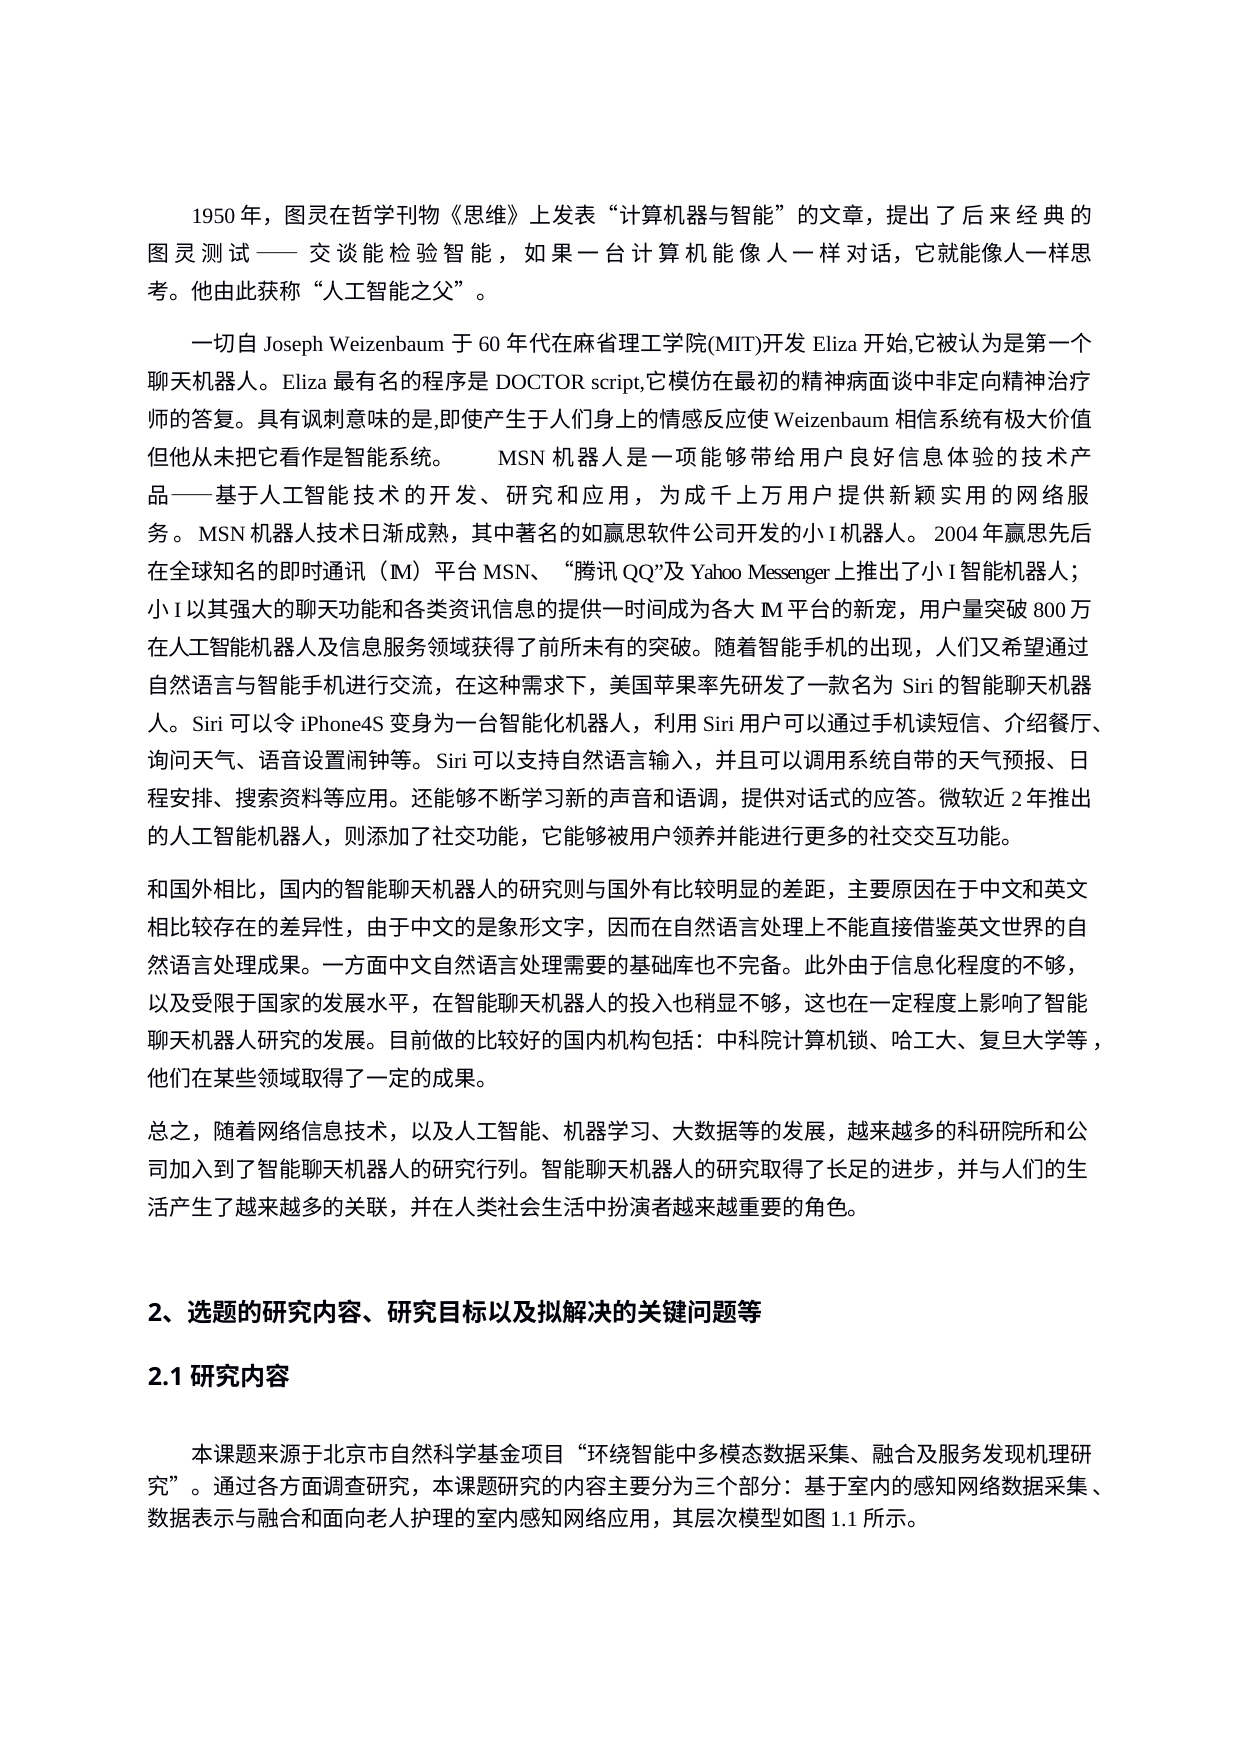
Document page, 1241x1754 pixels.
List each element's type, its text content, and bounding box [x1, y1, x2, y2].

subtitle 2.1 研究内容 [148, 1356, 1092, 1392]
text 1950年，图灵在哲学刊物《思维》上发表“计算机器与智能”的文章，提出了后来经典的图灵测试——交谈能检验智能，如果一台计算机能像人一样对话，它就能像人一样思考。他由此获称“人工智能之父”。 [148, 198, 1092, 306]
text 总之，随着网络信息技术，以及人工智能、机器学习、大数据等的发展，越来越多的科研院所和公司加入到了智能聊天机器人的研究行列。智能聊天机器人的研究取得了长足的进步，并与人们的生活产生了越来越多的关联，并在人类社会生活中扮演者越来越重要的角色。 [148, 1114, 1092, 1221]
text 一切自 Joseph Weizenbaum 于 60 年代在麻省理工学院(MIT)开发 Eliza 开始,它被认为是第一个聊天机器人。Eliza 最有名的程序是 DOCTOR script,它模仿在最初的精神病面谈中非定向精神治疗师的答复。具有讽刺意味的是,即使产生于人们身上的情感反应使 Weizenbaum 相信系统有极大价值,但他从未把它看作是智能系统。 MSN机器人是一项能够带给用户良好信息体验的技术产品――基于人工智能技术的开发、研究和应用，为成千上万用户提供新颖实用的网络服务。MSN机器人技术日渐成熟，其中著名的如赢思软件公司开发的小I机器人。 2004年赢思先后在全球知名的即时通讯（IM）平台MSN、“腾讯QQ”及Yahoo Messenger上推出了小I智能机器人；小I以其强大的聊天功能和各类资讯信息的提供一时间成为各大IM平台的新宠，用户量突破800万在人工智能机器人及信息服务领域获得了前所未有的突破。随着智能手机的出现，人们又希望通过自然语言与智能手机进行交流，在这种需求下，美国苹果率先研发了一款名为Siri的智能聊天机器人。Siri 可以令 iPhone4S变身为一台智能化机器人，利用Siri用户可以通过手机读短信、介绍餐厅、询问天气、语音设置闹钟等。Siri可以支持自然语言输入，并且可以调用系统自带的天气预报、日程安排、搜索资料等应用。还能够不断学习新的声音和语调，提供对话式的应答。微软近2年推出的人工智能机器人，则添加了社交功能，它能够被用户领养并能进行更多的社交交互功能。 [148, 326, 1092, 851]
text 和国外相比，国内的智能聊天机器人的研究则与国外有比较明显的差距，主要原因在于中文和英文相比较存在的差异性，由于中文的是象形文字，因而在自然语言处理上不能直接借鉴英文世界的自然语言处理成果。一方面中文自然语言处理需要的基础库也不完备。此外由于信息化程度的不够，以及受限于国家的发展水平，在智能聊天机器人的投入也稍显不够，这也在一定程度上影响了智能聊天机器人研究的发展。目前做的比较好的国内机构包括：中科院计算机锁、哈工大、复旦大学等，他们在某些领域取得了一定的成果。 [148, 872, 1092, 1093]
text 2、选题的研究内容、研究目标以及拟解决的关键问题等 [148, 1293, 1092, 1329]
text 本课题来源于北京市自然科学基金项目“环绕智能中多模态数据采集、融合及服务发现机理研究”。通过各方面调查研究，本课题研究的内容主要分为三个部分：基于室内的感知网络数据采集、数据表示与融合和面向老人护理的室内感知网络应用，其层次模型如图1.1 所示。 [148, 1437, 1092, 1532]
